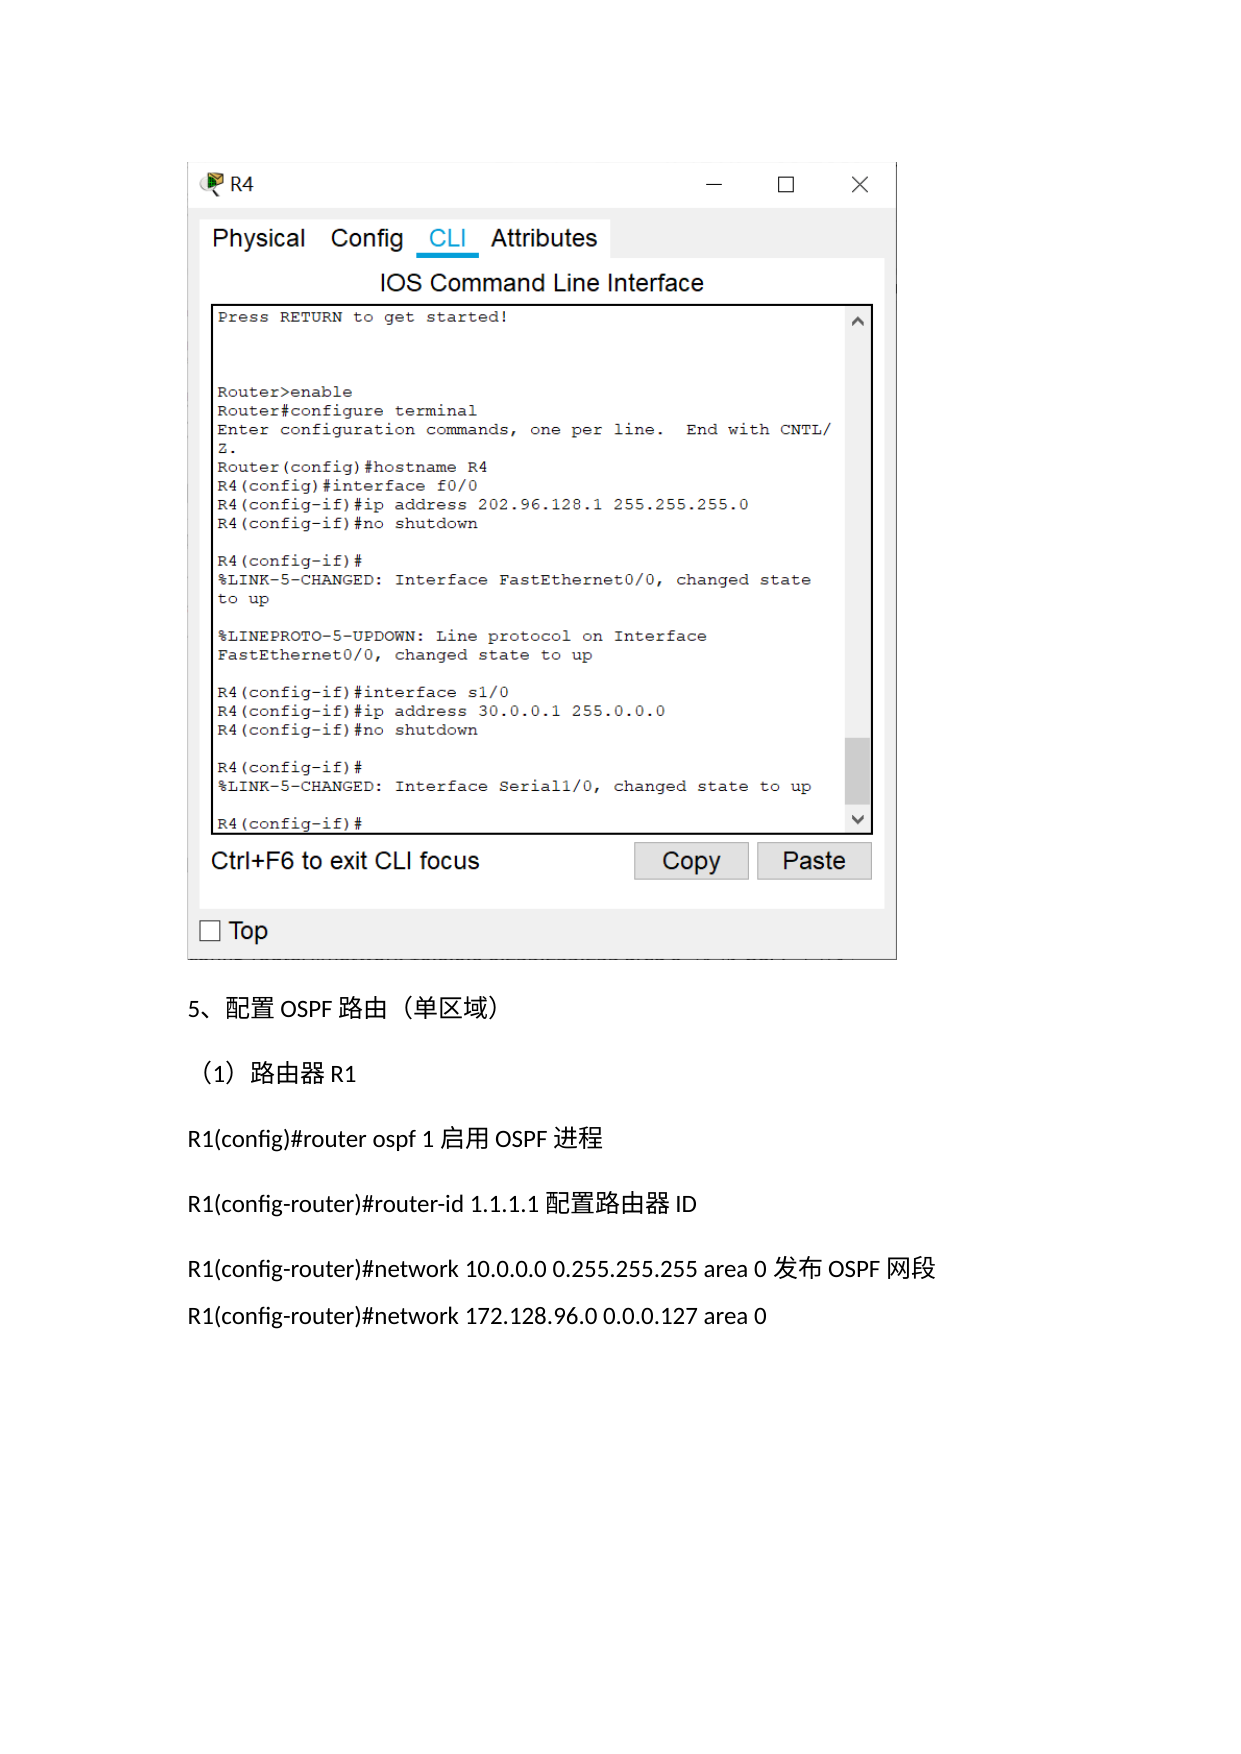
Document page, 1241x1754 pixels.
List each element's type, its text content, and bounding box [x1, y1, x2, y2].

text R1(config-router)#network 10.0.0.0 0.255.255.255 area 0 发布OSPF 网段 [187, 1234, 1053, 1299]
text 5、配置OSPF 路由（单区域） [187, 974, 1053, 1039]
text R1(config-router)#router-id 1.1.1.1 配置路由器ID [187, 1169, 1053, 1234]
text R1(config-router)#network 172.128.96.0 0.0.0.127 area 0 [187, 1299, 1053, 1332]
picture [187, 162, 897, 960]
text （1）路由器R1 [187, 1039, 1053, 1104]
text R1(config)#router ospf 1 启用OSPF 进程 [187, 1104, 1053, 1169]
